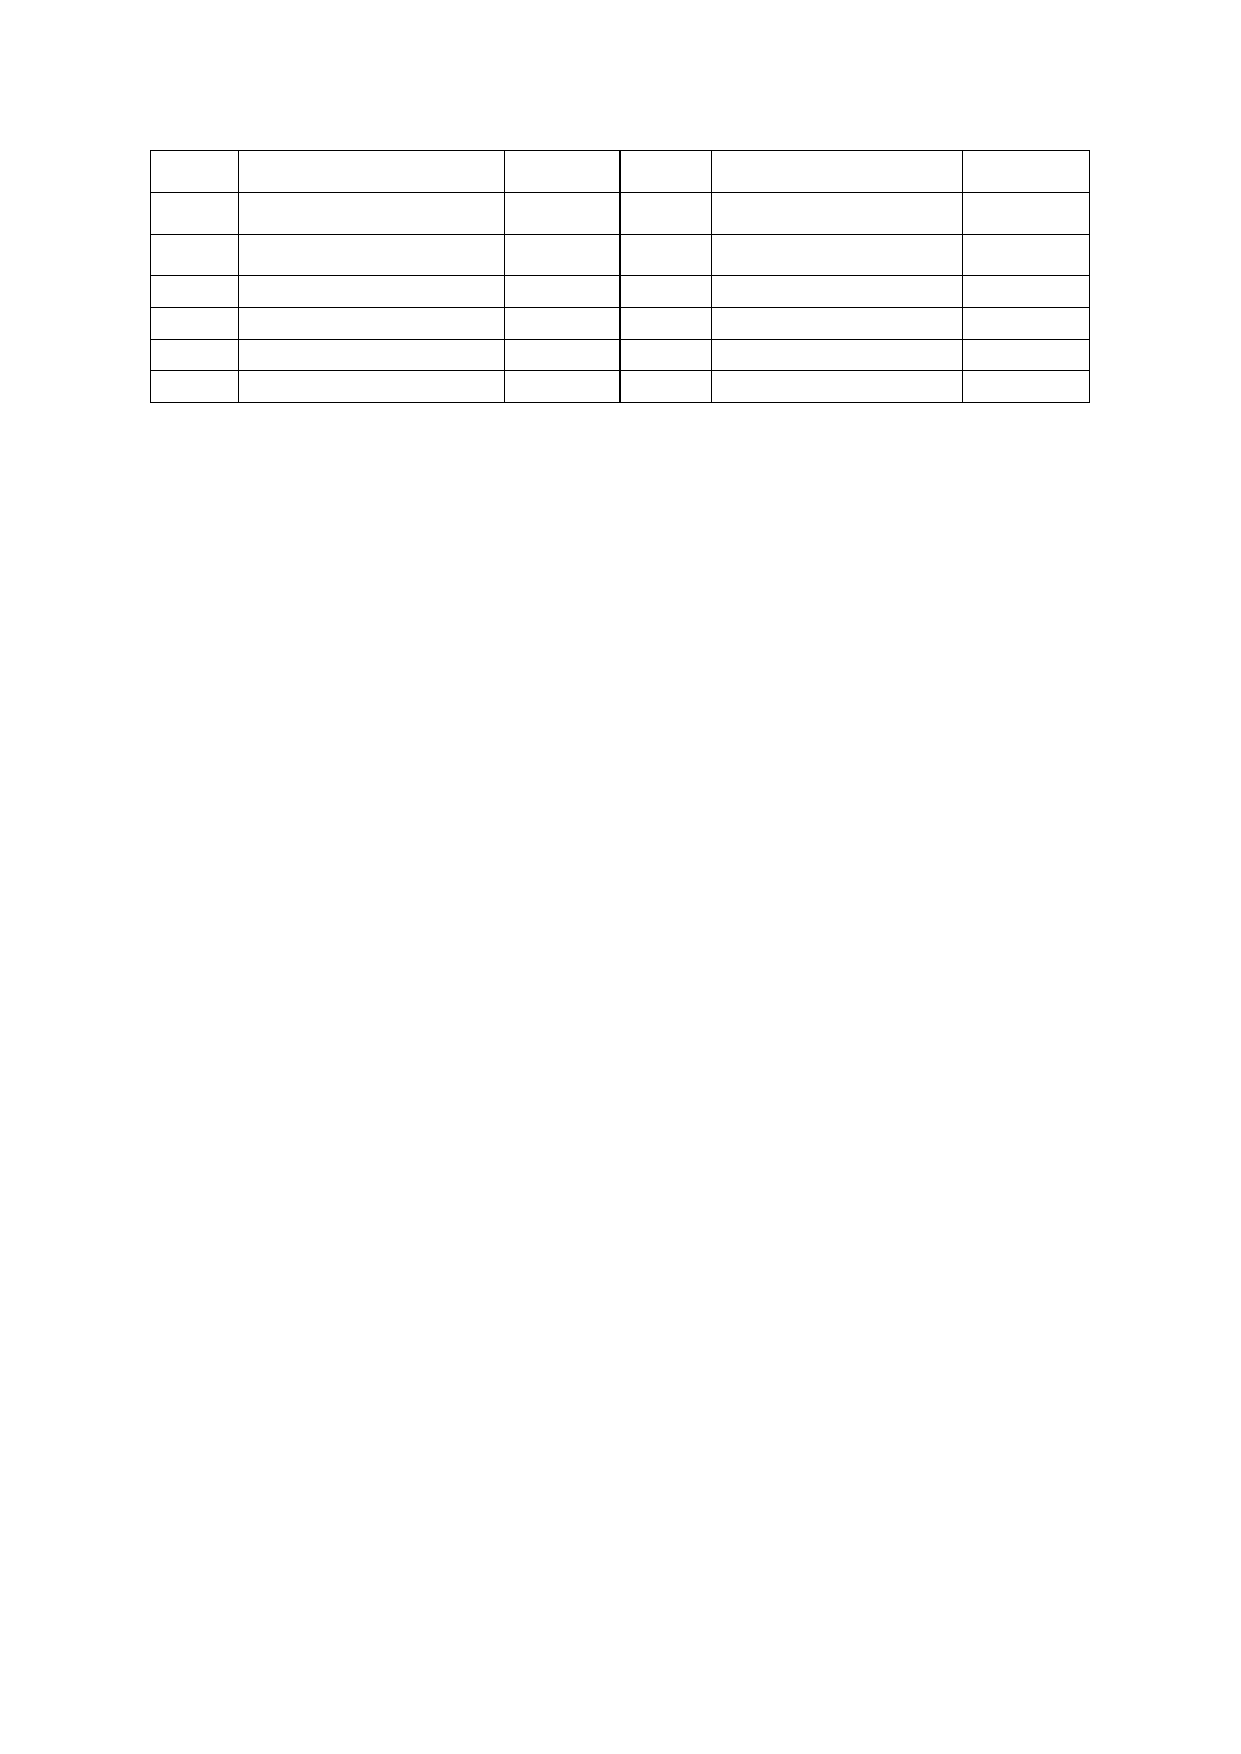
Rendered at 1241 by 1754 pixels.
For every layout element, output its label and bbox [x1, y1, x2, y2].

table_cell [239, 276, 504, 307]
table_cell [621, 193, 711, 233]
table_cell [712, 235, 962, 275]
table_cell [621, 151, 711, 192]
table_cell [151, 371, 238, 402]
table_cell [151, 340, 238, 370]
table_cell [712, 371, 962, 402]
table_cell [505, 371, 619, 402]
table_cell [963, 151, 1089, 192]
table_cell [712, 193, 962, 233]
table_cell [621, 371, 711, 402]
table_cell [151, 151, 238, 192]
table_cell [239, 340, 504, 370]
table_cell [239, 151, 504, 192]
table_cell [505, 276, 619, 307]
table_cell [963, 193, 1089, 233]
table_cell [712, 308, 962, 338]
table_cell [621, 340, 711, 370]
table_cell [712, 151, 962, 192]
table_cell [151, 276, 238, 307]
table_cell [505, 340, 619, 370]
table_cell [963, 371, 1089, 402]
table_cell [963, 340, 1089, 370]
table_cell [239, 371, 504, 402]
table_cell [712, 276, 962, 307]
table_cell [239, 308, 504, 338]
table_cell [505, 235, 619, 275]
table_cell [505, 193, 619, 233]
table_cell [505, 151, 619, 192]
table_cell [239, 193, 504, 233]
table_cell [621, 276, 711, 307]
table_cell [712, 340, 962, 370]
table_cell [621, 235, 711, 275]
table_cell [963, 276, 1089, 307]
table_cell [505, 308, 619, 338]
table_cell [239, 235, 504, 275]
table_cell [621, 308, 711, 338]
table_cell [151, 193, 238, 233]
table_cell [151, 235, 238, 275]
table_cell [963, 235, 1089, 275]
table_cell [151, 308, 238, 338]
table_cell [963, 308, 1089, 338]
